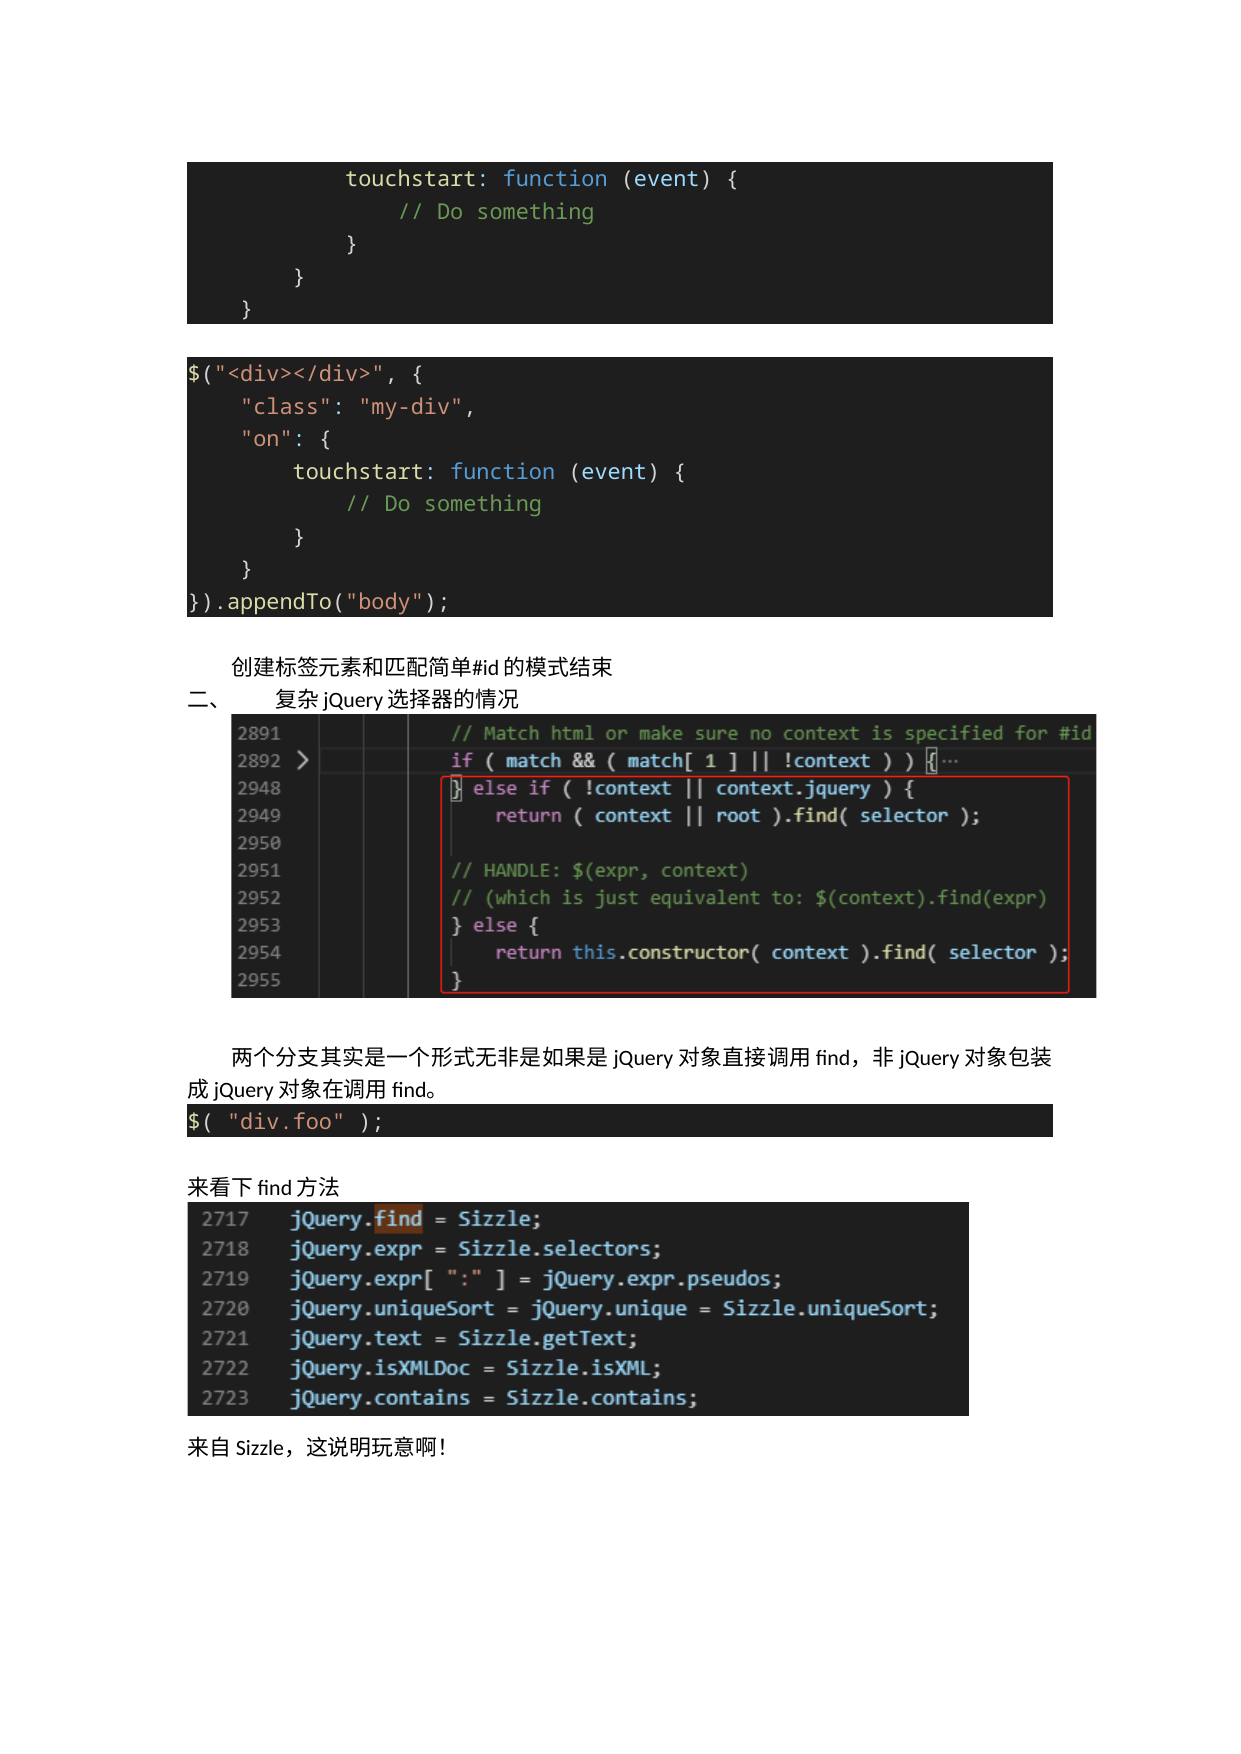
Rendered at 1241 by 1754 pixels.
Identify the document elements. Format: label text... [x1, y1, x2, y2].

list 复杂jQuery选择器的情况 [187, 682, 1053, 714]
picture [231, 714, 1097, 998]
text "class": "my-div", [187, 389, 1053, 422]
text $("<div></div>", { [187, 357, 1053, 389]
text touchstart: function (event) { [187, 454, 1053, 487]
text 来看下find方法 [187, 1169, 1053, 1202]
text touchstart: function (event) { [187, 162, 1053, 194]
text // Do something [187, 487, 1053, 519]
text } [187, 519, 1053, 552]
text }).appendTo("body"); [187, 584, 1053, 617]
text } [187, 259, 1053, 292]
text 来自Sizzle，这说明玩意啊！ [187, 1429, 1053, 1462]
text // Do something [187, 194, 1053, 227]
text } [187, 292, 1053, 324]
text $( "div.foo" ); [187, 1104, 1053, 1137]
text } [187, 227, 1053, 259]
text 两个分支其实是一个形式无非是如果是jQuery对象直接调用find，非jQuery对象包装成jQuery对象在调用find。 [187, 1039, 1053, 1104]
text } [187, 552, 1053, 584]
picture [187, 1202, 969, 1416]
list 创建标签元素和匹配简单#id的模式结束 [231, 649, 1053, 682]
text "on": { [187, 422, 1053, 454]
